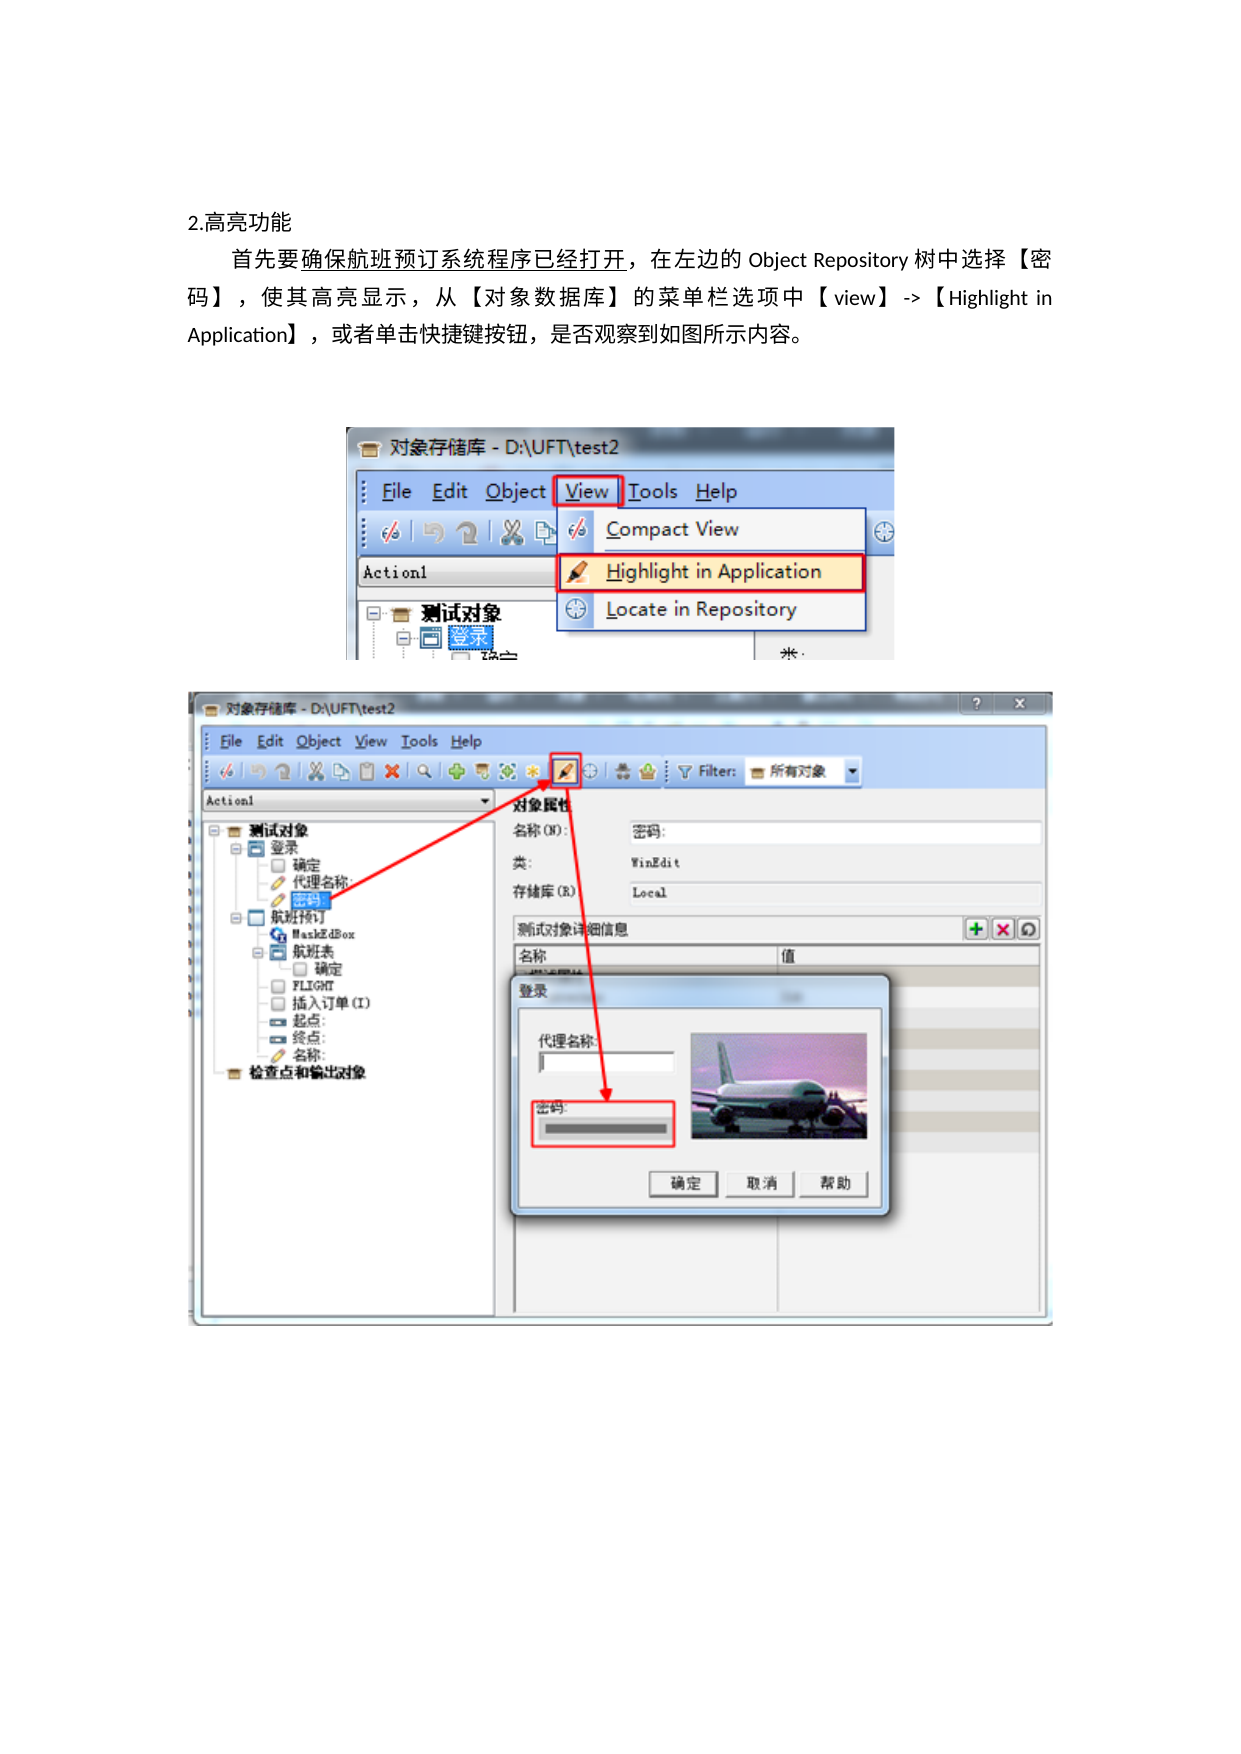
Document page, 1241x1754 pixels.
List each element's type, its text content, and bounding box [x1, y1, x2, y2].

picture [346, 427, 895, 660]
picture [187, 689, 1053, 1326]
text 首先要确保航班预订系统程序已经打开，在左边的Object Repository树中选择【密码】，使其高亮显示，从【对象数据库】的菜单栏选项中【view】->【Highlight in Application】，或者单击快捷键按钮，是否观察到如图所示内容。 [187, 239, 1053, 352]
text 2.高亮功能 [187, 202, 1053, 239]
